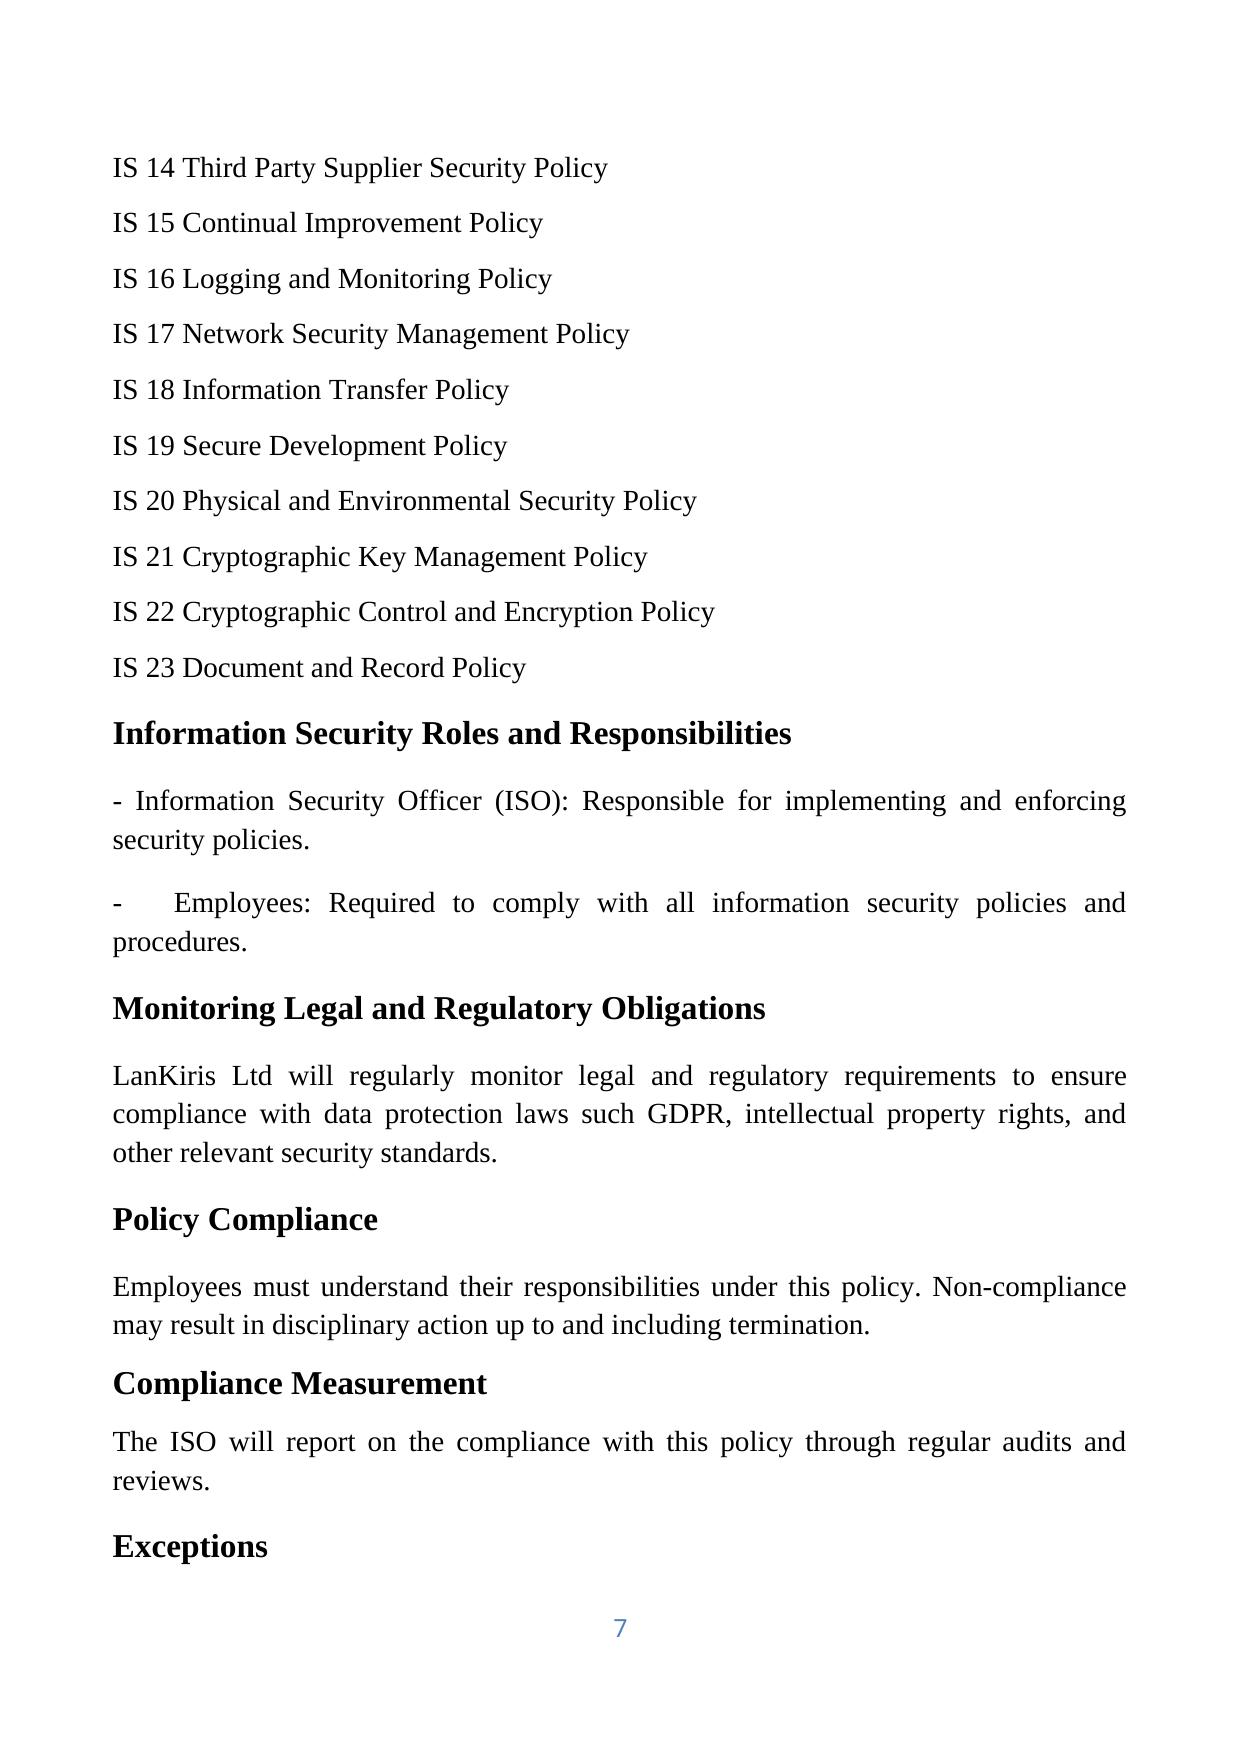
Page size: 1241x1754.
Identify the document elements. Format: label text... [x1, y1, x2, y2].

text IS 18 Information Transfer Policy [112, 372, 1128, 406]
text Policy Compliance [112, 1199, 1128, 1238]
text Monitoring Legal and Regulatory Obligations [112, 988, 1128, 1027]
text LanKiris Ltd will regularly monitor legal and regulatory requirements to ensure compliance with data protection laws such GDPR, intellectual property rights, and other relevant security standards. [112, 1058, 1128, 1169]
text IS 22 Cryptographic Control and Encryption Policy [112, 594, 1128, 628]
text Employees must understand their responsibilities under this policy. Non-compliance may result in disciplinary action up to and including termination. [112, 1269, 1128, 1341]
text Exceptions [112, 1527, 1128, 1565]
text - Employees: Required to comply with all information security policies and procedures. [112, 886, 1128, 958]
text IS 15 Continual Improvement Policy [112, 206, 1128, 239]
text IS 19 Secure Development Policy [112, 428, 1128, 461]
text IS 17 Network Security Management Policy [112, 317, 1128, 350]
text IS 23 Document and Record Policy [112, 650, 1128, 683]
text IS 14 Third Party Supplier Security Policy [112, 150, 1128, 183]
text The ISO will report on the compliance with this policy through regular audits and reviews. [112, 1424, 1128, 1496]
text IS 20 Physical and Environmental Security Policy [112, 483, 1128, 517]
text IS 16 Logging and Monitoring Policy [112, 261, 1128, 294]
text - Information Security Officer (ISO): Responsible for implementing and enforcing security policies. [112, 783, 1128, 855]
text Information Security Roles and Responsibilities [112, 713, 1128, 752]
text Compliance Measurement [112, 1363, 1128, 1401]
text IS 21 Cryptographic Key Management Policy [112, 539, 1128, 572]
